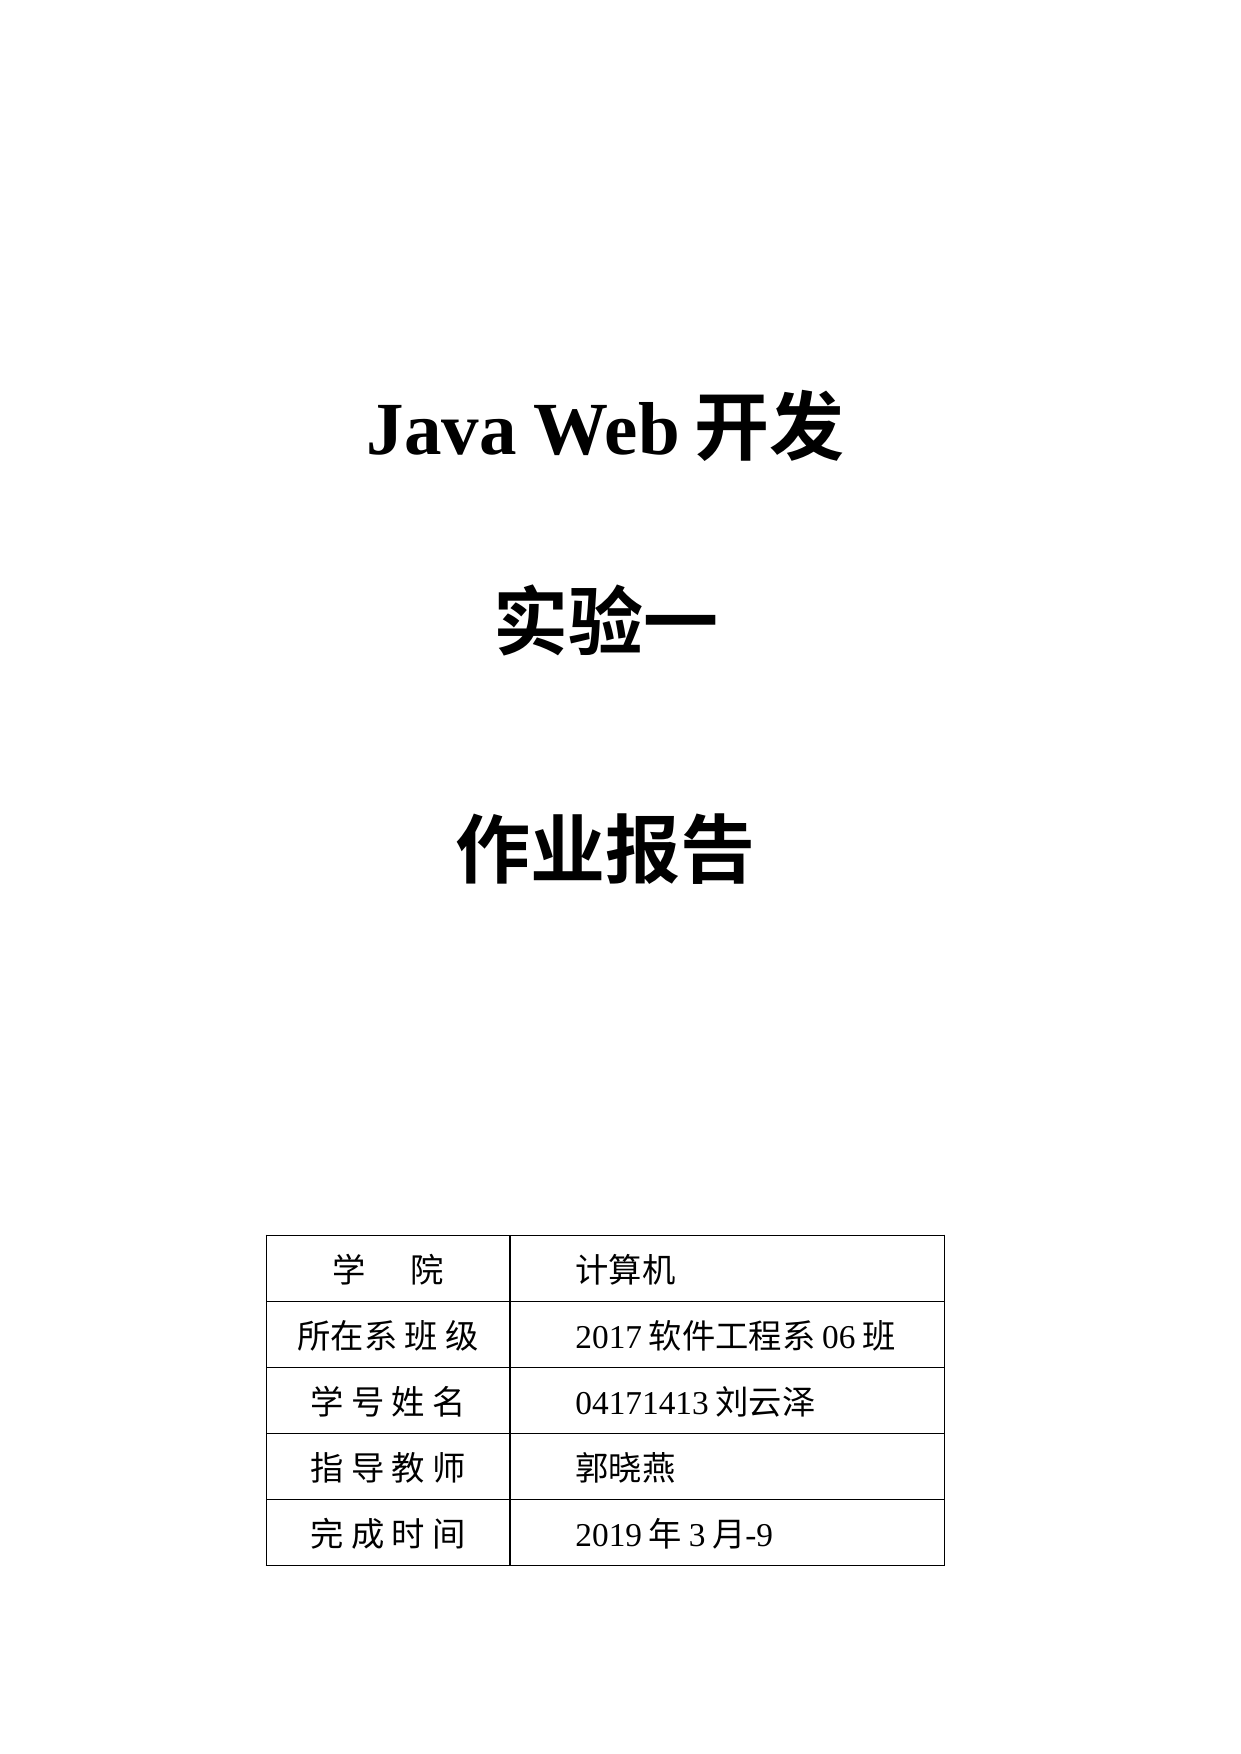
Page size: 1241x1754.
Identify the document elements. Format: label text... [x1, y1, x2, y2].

table_cell 2019年3月-9 [511, 1500, 944, 1565]
table_header 学 院 [267, 1236, 509, 1301]
table_cell 郭晓燕 [511, 1434, 944, 1499]
text 实验一 [118, 552, 1093, 682]
table_cell 04171413刘云泽 [511, 1368, 944, 1433]
table_cell 2017软件工程系06班 [511, 1302, 944, 1367]
table_cell 所在系 班 级 [267, 1302, 509, 1367]
text Java Web开发 [118, 357, 1093, 487]
table_cell 指 导 教 师 [267, 1434, 509, 1499]
table_cell 完 成 时 间 [267, 1500, 509, 1565]
table_cell 学 号 姓 名 [267, 1368, 509, 1433]
table_header 计算机 [511, 1236, 944, 1301]
text 作业报告 [118, 779, 1093, 909]
